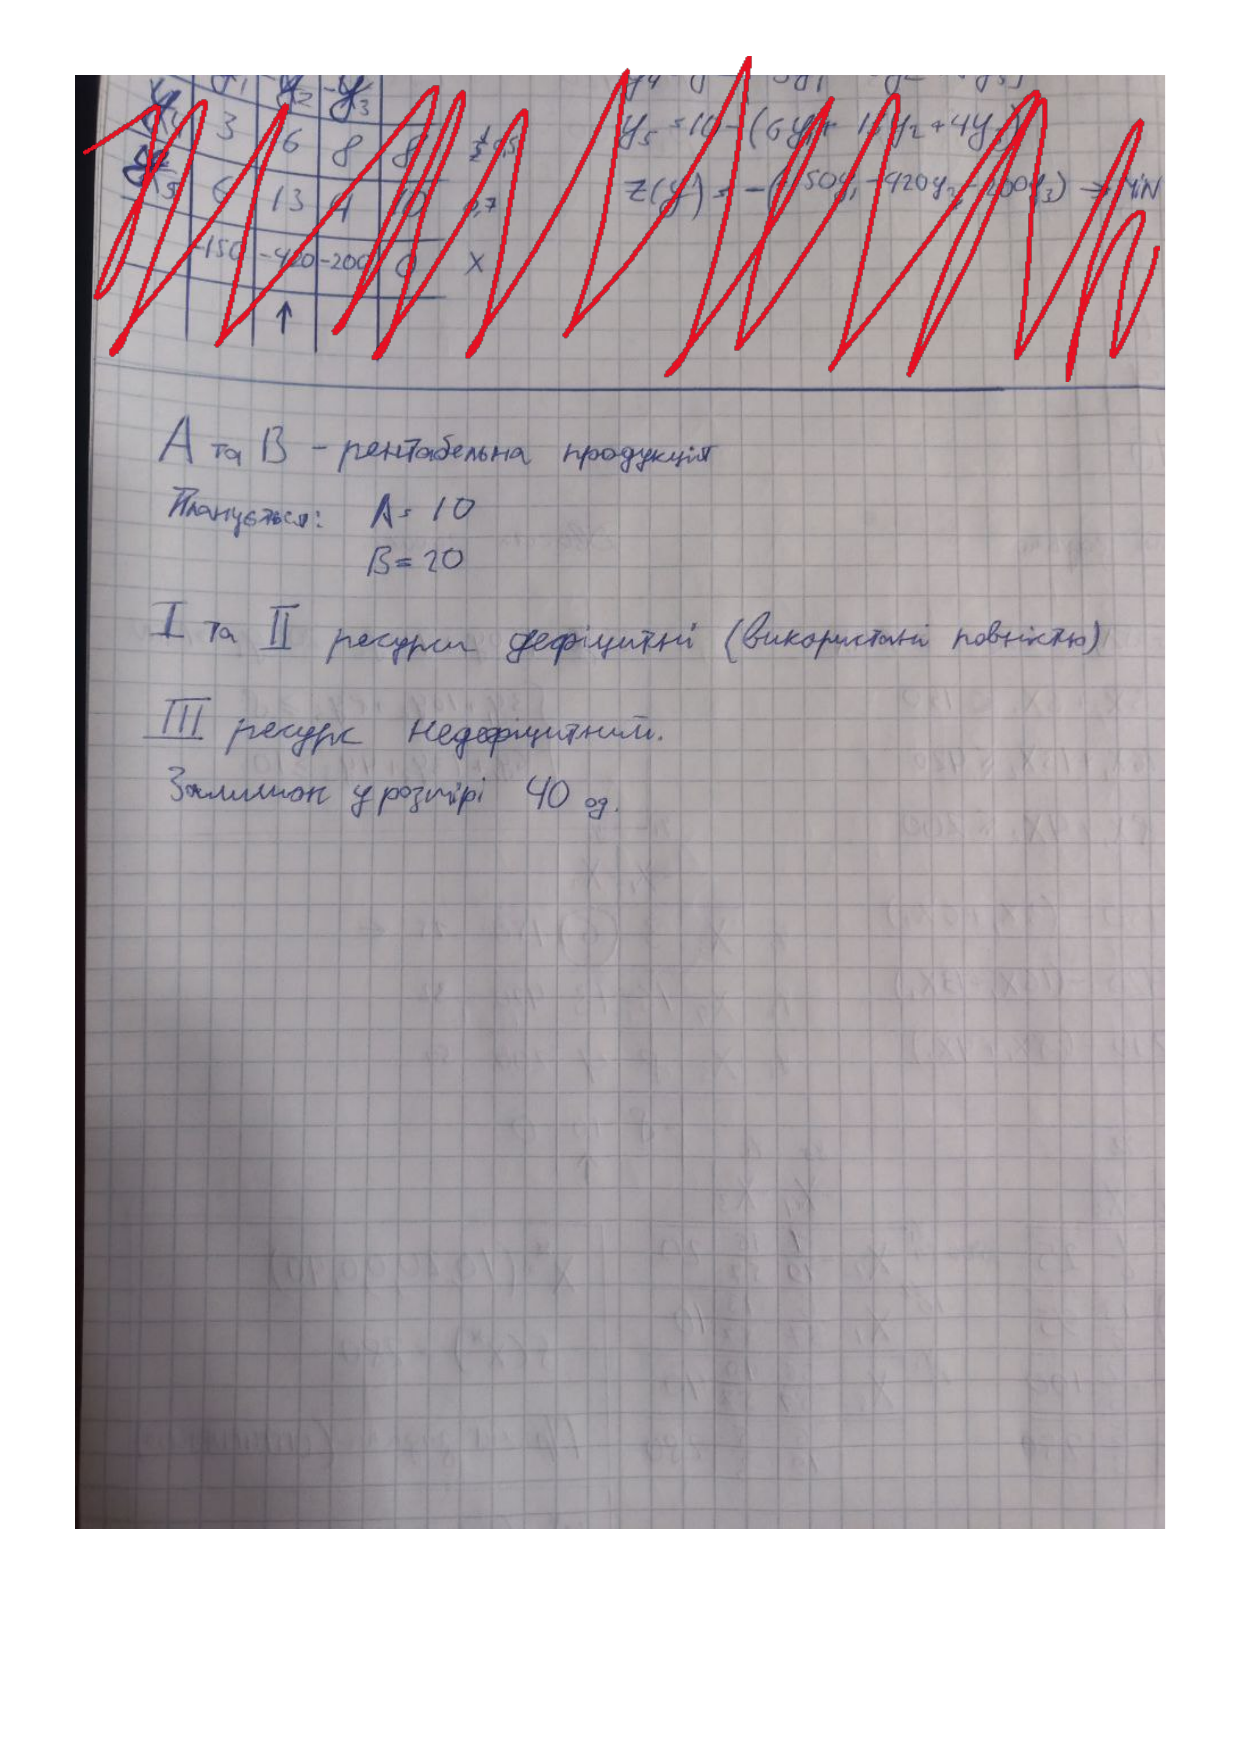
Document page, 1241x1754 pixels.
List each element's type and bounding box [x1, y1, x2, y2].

picture [75, 56, 1166, 1529]
